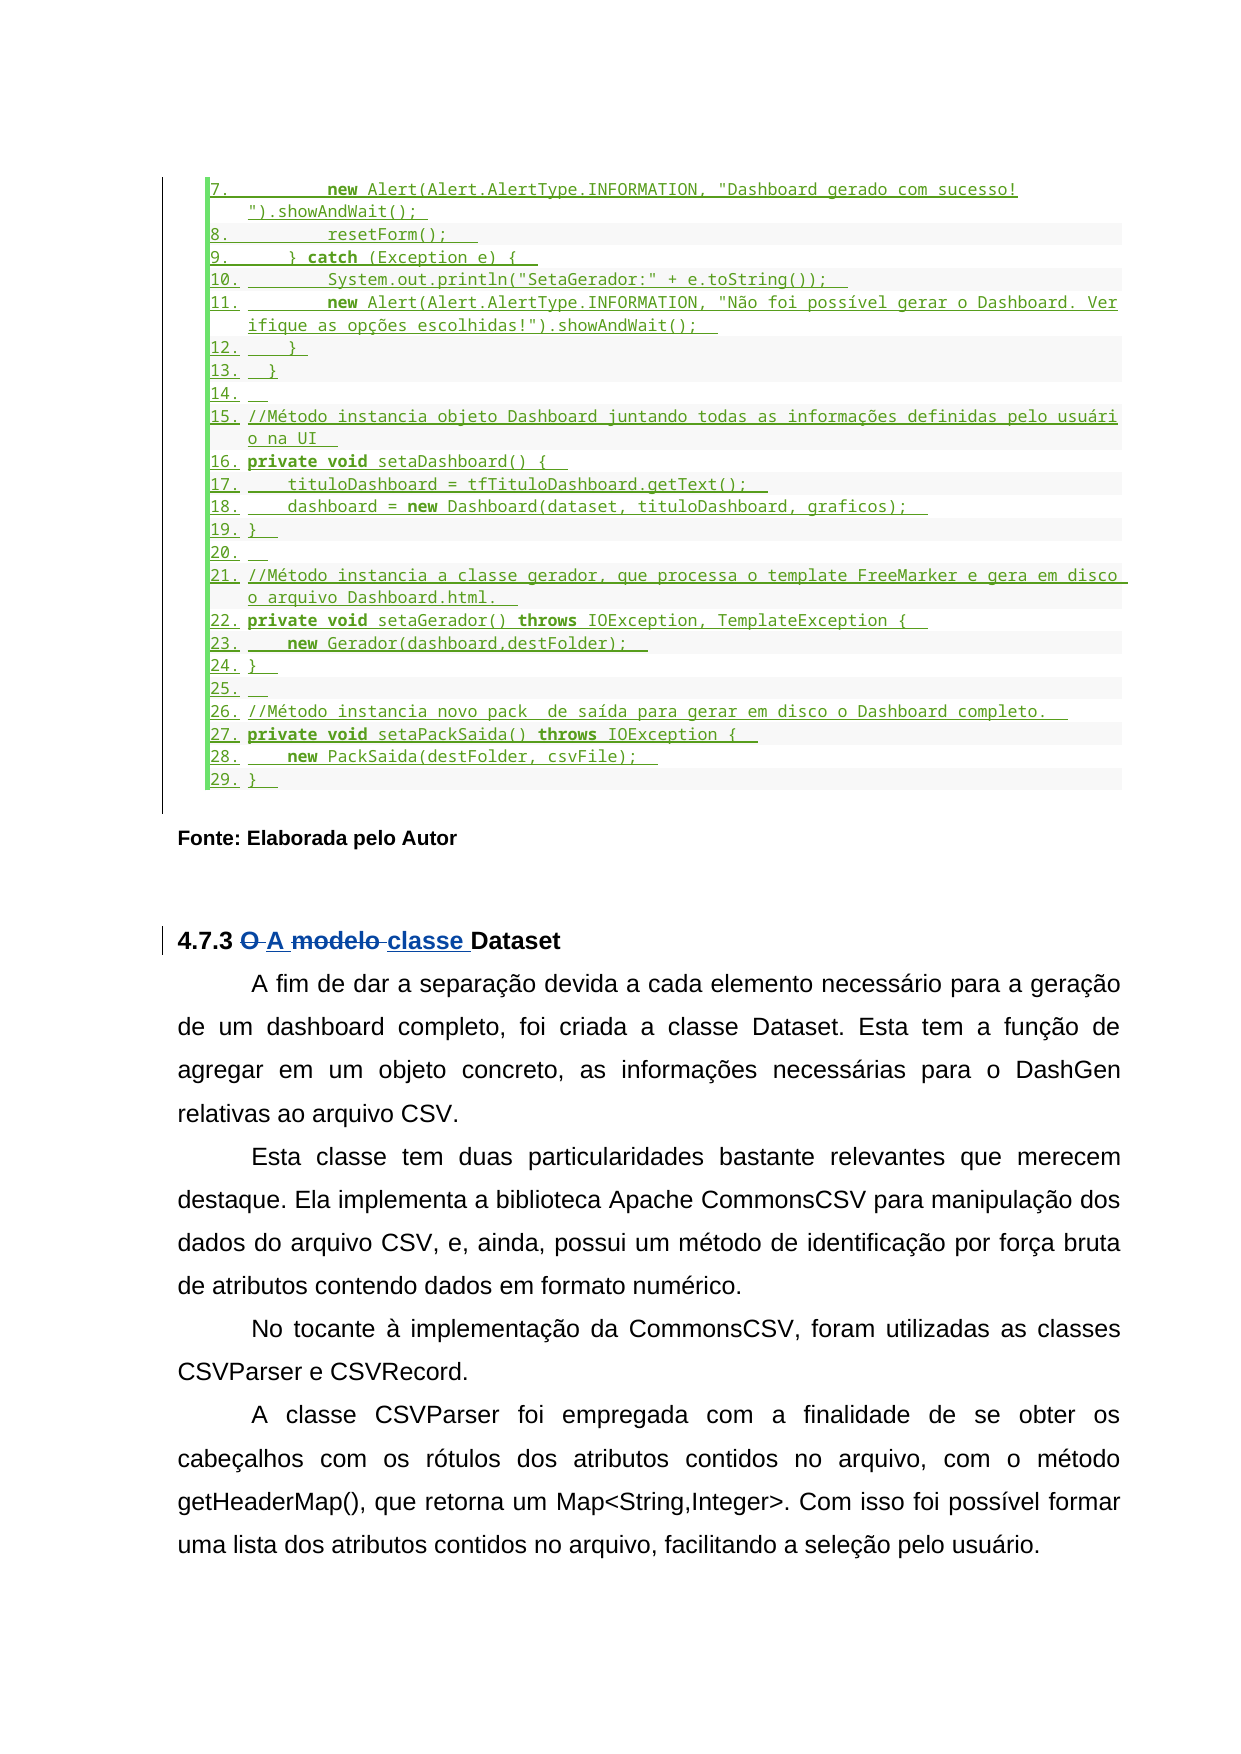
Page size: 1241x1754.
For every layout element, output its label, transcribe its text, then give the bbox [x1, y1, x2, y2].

text Fonte: Elaborada pelo Autor [177, 826, 1122, 850]
text A fim de dar a separação devida a cada elemento necessário para a geração de um dashboard completo, foi criada a classe Dataset. Esta tem a função de agregar em um objeto concreto, as informações necessárias para o DashGen relativas ao arquivo CSV. [177, 969, 1122, 1127]
text A classe CSVParser foi empregada com a finalidade de se obter os cabeçalhos com os rótulos dos atributos contidos no arquivo, com o método getHeaderMap(), que retorna um Map<String,Integer>. Com isso foi possível formar uma lista dos atributos contidos no arquivo, facilitando a seleção pelo usuário. [177, 1401, 1122, 1559]
subtitle 4.7.3 Dataset [177, 926, 1122, 955]
text Esta classe tem duas particularidades bastante relevantes que merecem destaque. Ela implementa a biblioteca Apache CommonsCSV para manipulação dos dados do arquivo CSV, e, ainda, possui um método de identificação por força bruta de atributos contendo dados em formato numérico. [177, 1142, 1122, 1300]
text No tocante à implementação da CommonsCSV, foram utilizadas as classes CSVParser e CSVRecord. [177, 1314, 1122, 1386]
